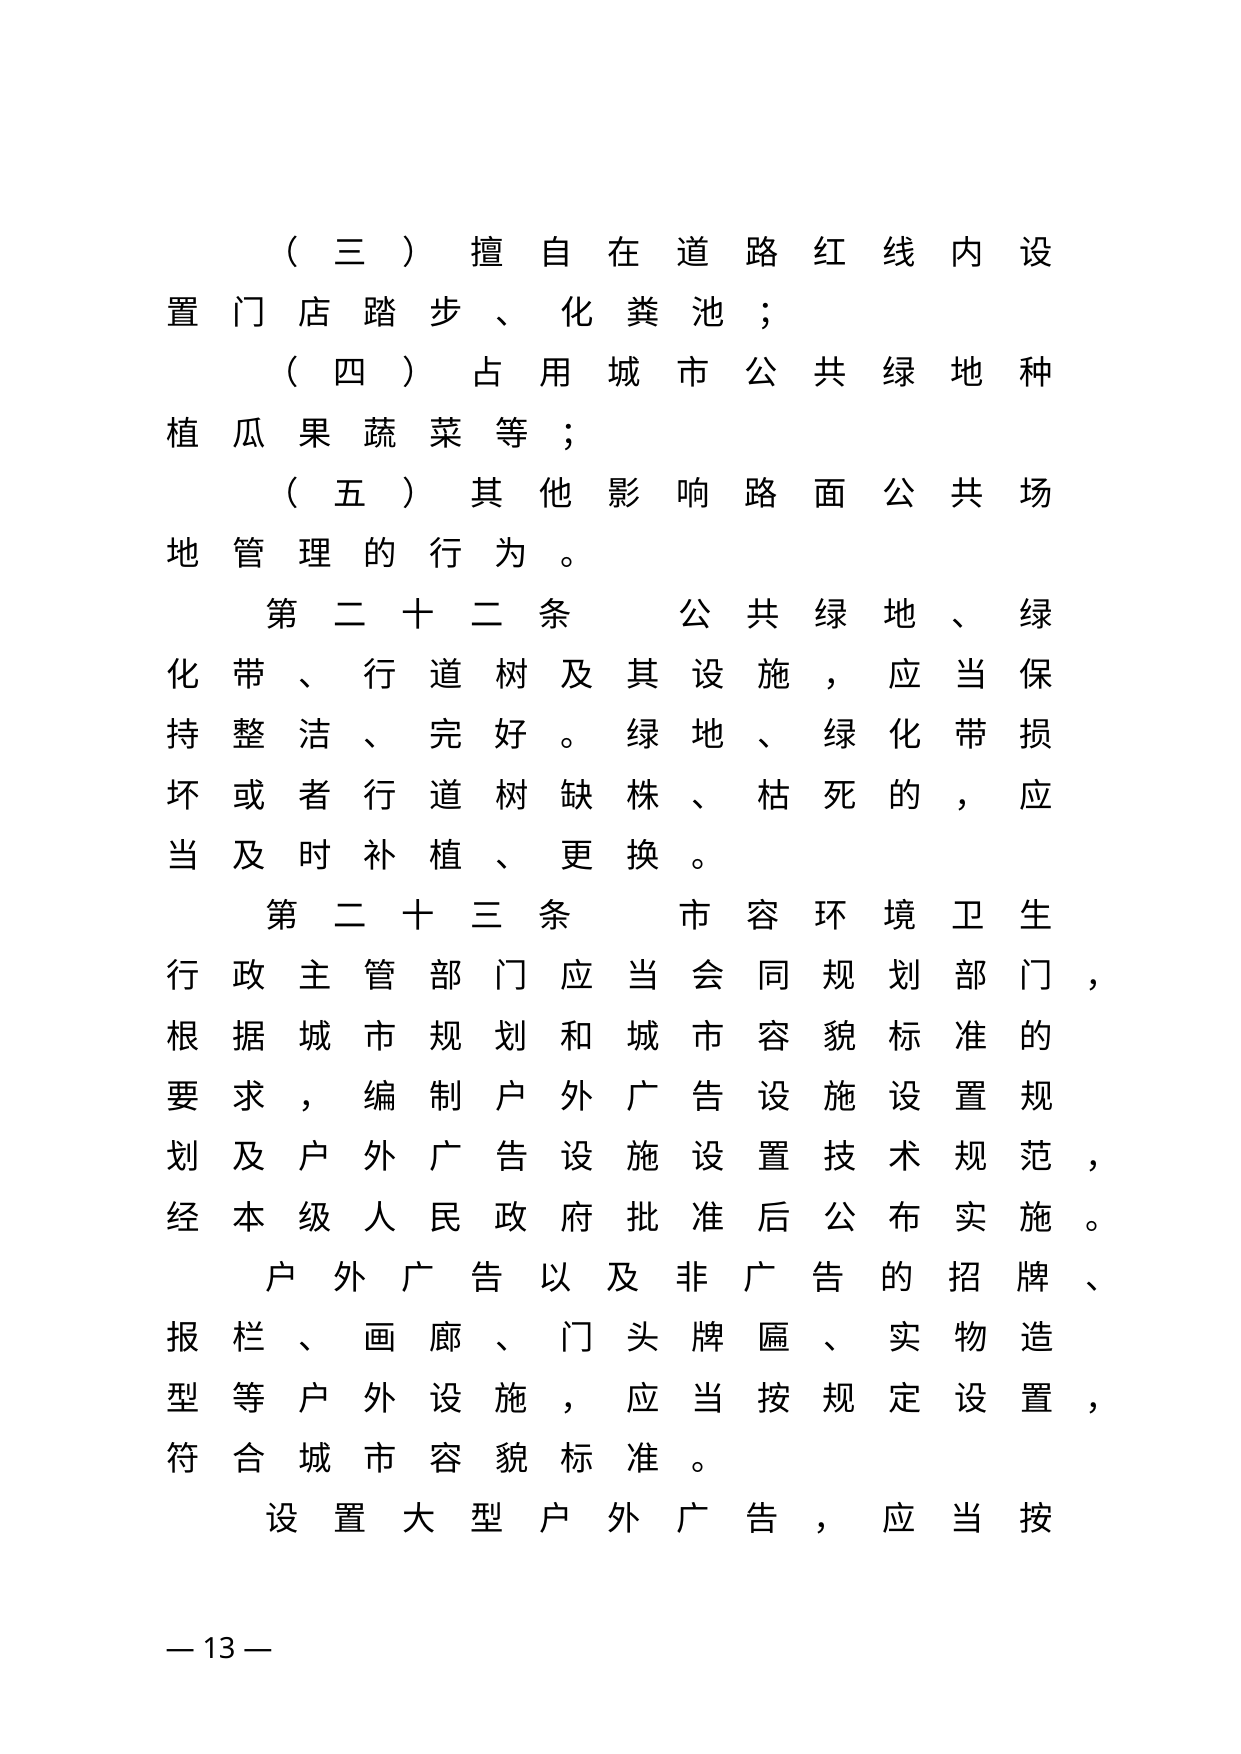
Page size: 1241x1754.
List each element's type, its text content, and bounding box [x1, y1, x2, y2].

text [167, 1486, 1085, 1546]
text （五）其他影响路面公共场地管理的行为。 [167, 461, 1085, 581]
text （三）擅自在道路红线内设置门店踏步、化粪池； [167, 219, 1085, 340]
text 户外广告以及非广告的招牌、报栏、画廊、门头牌匾、实物造型等户外设施，应当按规定设置，符合城市容貌标准。 [167, 1245, 1085, 1486]
text （四）占用城市公共绿地种植瓜果蔬菜等； [167, 340, 1085, 461]
text 第二十三条 市容环境卫生行政主管部门应当会同规划部门，根据城市规划和城市容貌标准的要求，编制户外广告设施设置规划及户外广告设施设置技术规范，经本级人民政府批准后公布实施。 [167, 883, 1085, 1245]
text 第二十二条 公共绿地、绿化带、行道树及其设施，应当保持整洁、完好。绿地、绿化带损坏或者行道树缺株、枯死的，应当及时补植、更换。 [167, 581, 1085, 883]
